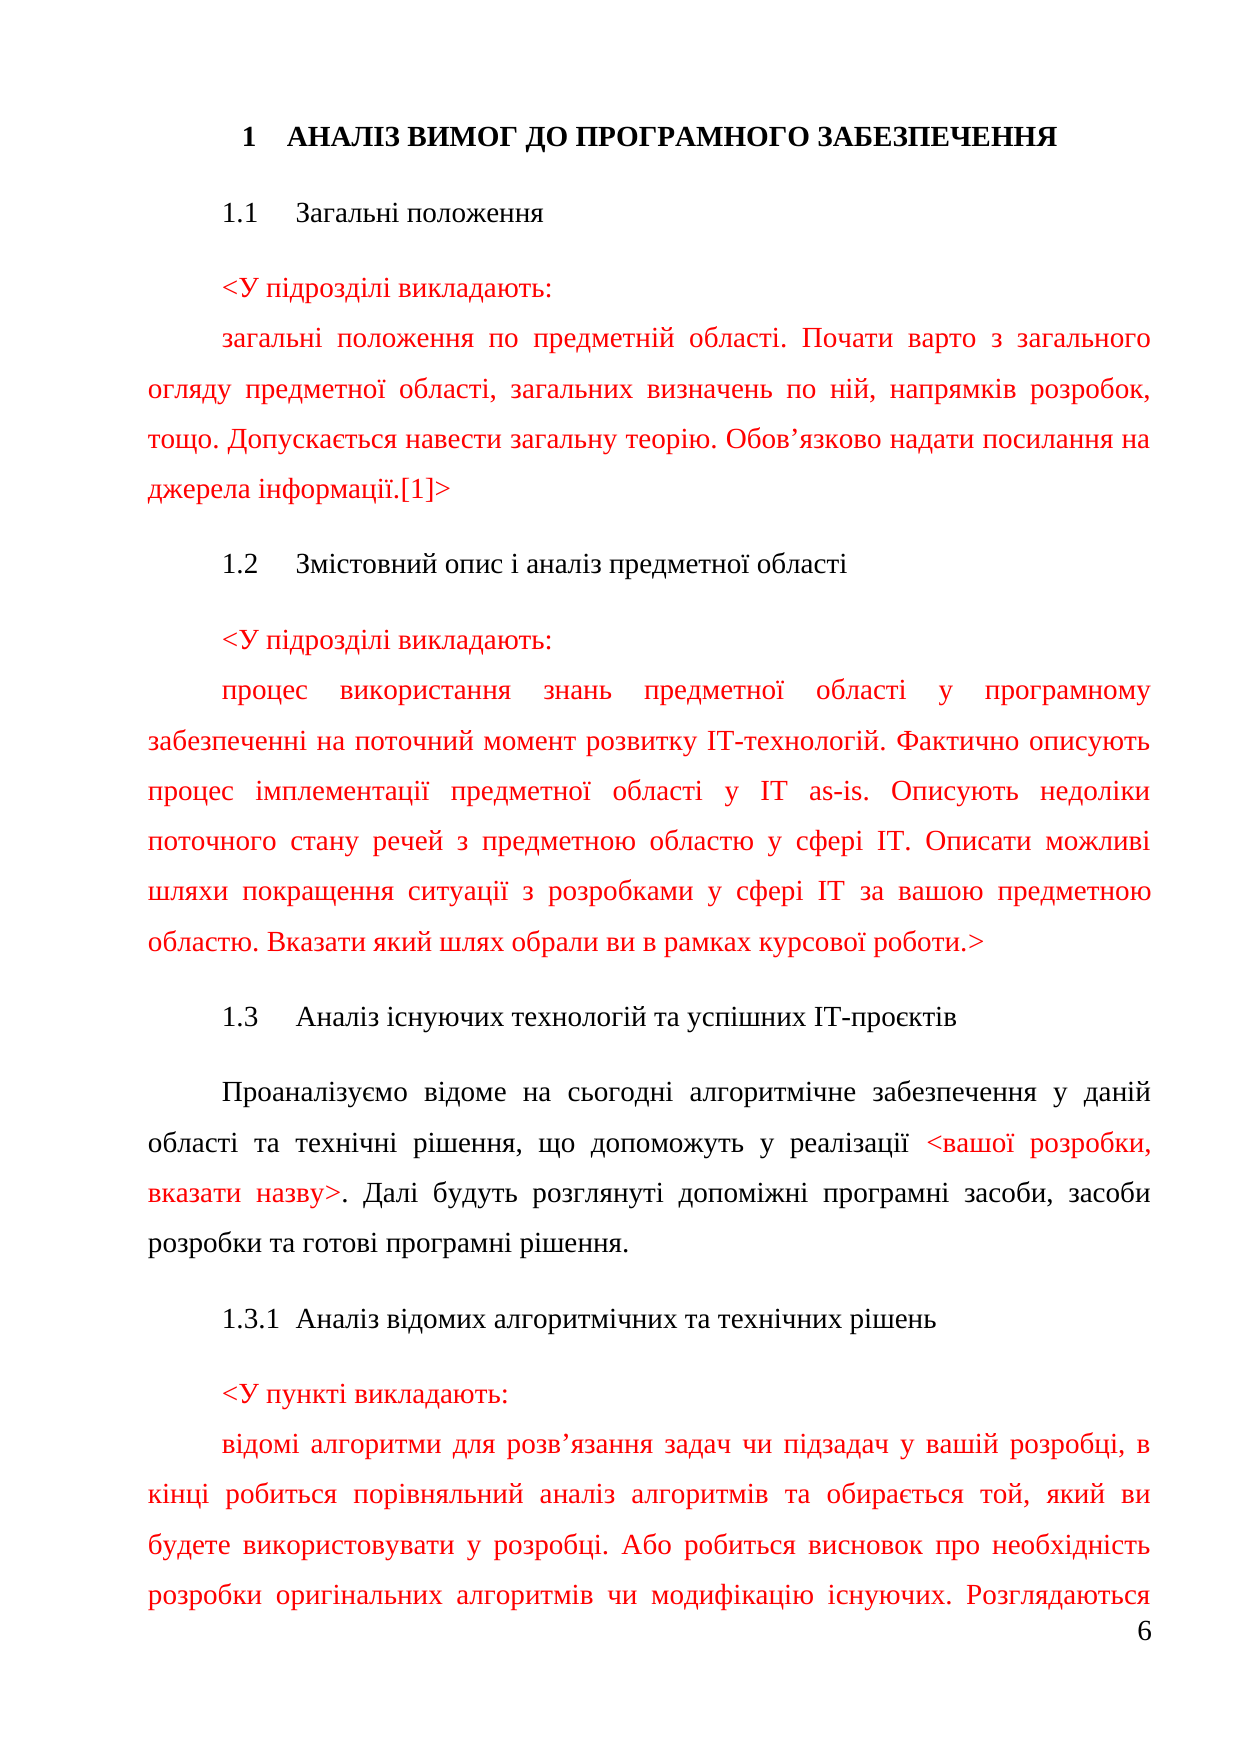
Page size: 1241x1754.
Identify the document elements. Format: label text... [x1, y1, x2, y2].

text <У підрозділі викладають: [148, 622, 1152, 656]
text <У пункті викладають: [148, 1376, 1152, 1409]
text <У підрозділі викладають: [148, 270, 1152, 304]
subtitle Аналіз відомих алгоритмічних та технічних рішень [222, 1301, 1152, 1334]
subtitle Змістовний опис і аналіз предметної області [222, 547, 1152, 580]
subtitle Загальні положення [222, 195, 1152, 228]
text загальні положення по предметній області. Почати варто з загального огляду предметної області, загальних визначень по ній, напрямків розробок, тощо. Допускається навести загальну теорію. Обов’язково надати посилання на джерела інформації.[1]> [148, 320, 1152, 505]
subtitle Аналіз існуючих технологій та успішних IT-проєктів [222, 999, 1152, 1033]
text Проаналізуємо відоме на сьогодні алгоритмічне забезпечення у даній області та технічні рішення, що допоможуть у реалізації <вашої розробки, вказати назву>. Далі будуть розглянуті допоміжні програмні засоби, засоби розробки та готові програмні рішення. [148, 1074, 1152, 1259]
subtitle АНАЛІЗ ВИМОГ ДО ПРОГРАМНОГО ЗАБЕЗПЕЧЕННЯ [148, 119, 1152, 153]
text процес використання знань предметної області у програмному забезпеченні на поточний момент розвитку ІТ-технологій. Фактично описують процес імплементації предметної області у ІТ as-is. Описують недоліки поточного стану речей з предметною областю у сфері ІТ. Описати можливі шляхи покращення ситуації з розробками у сфері ІТ за вашою предметною областю. Вказати який шлях обрали ви в рамках курсової роботи.> [148, 672, 1152, 957]
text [148, 1426, 1152, 1611]
